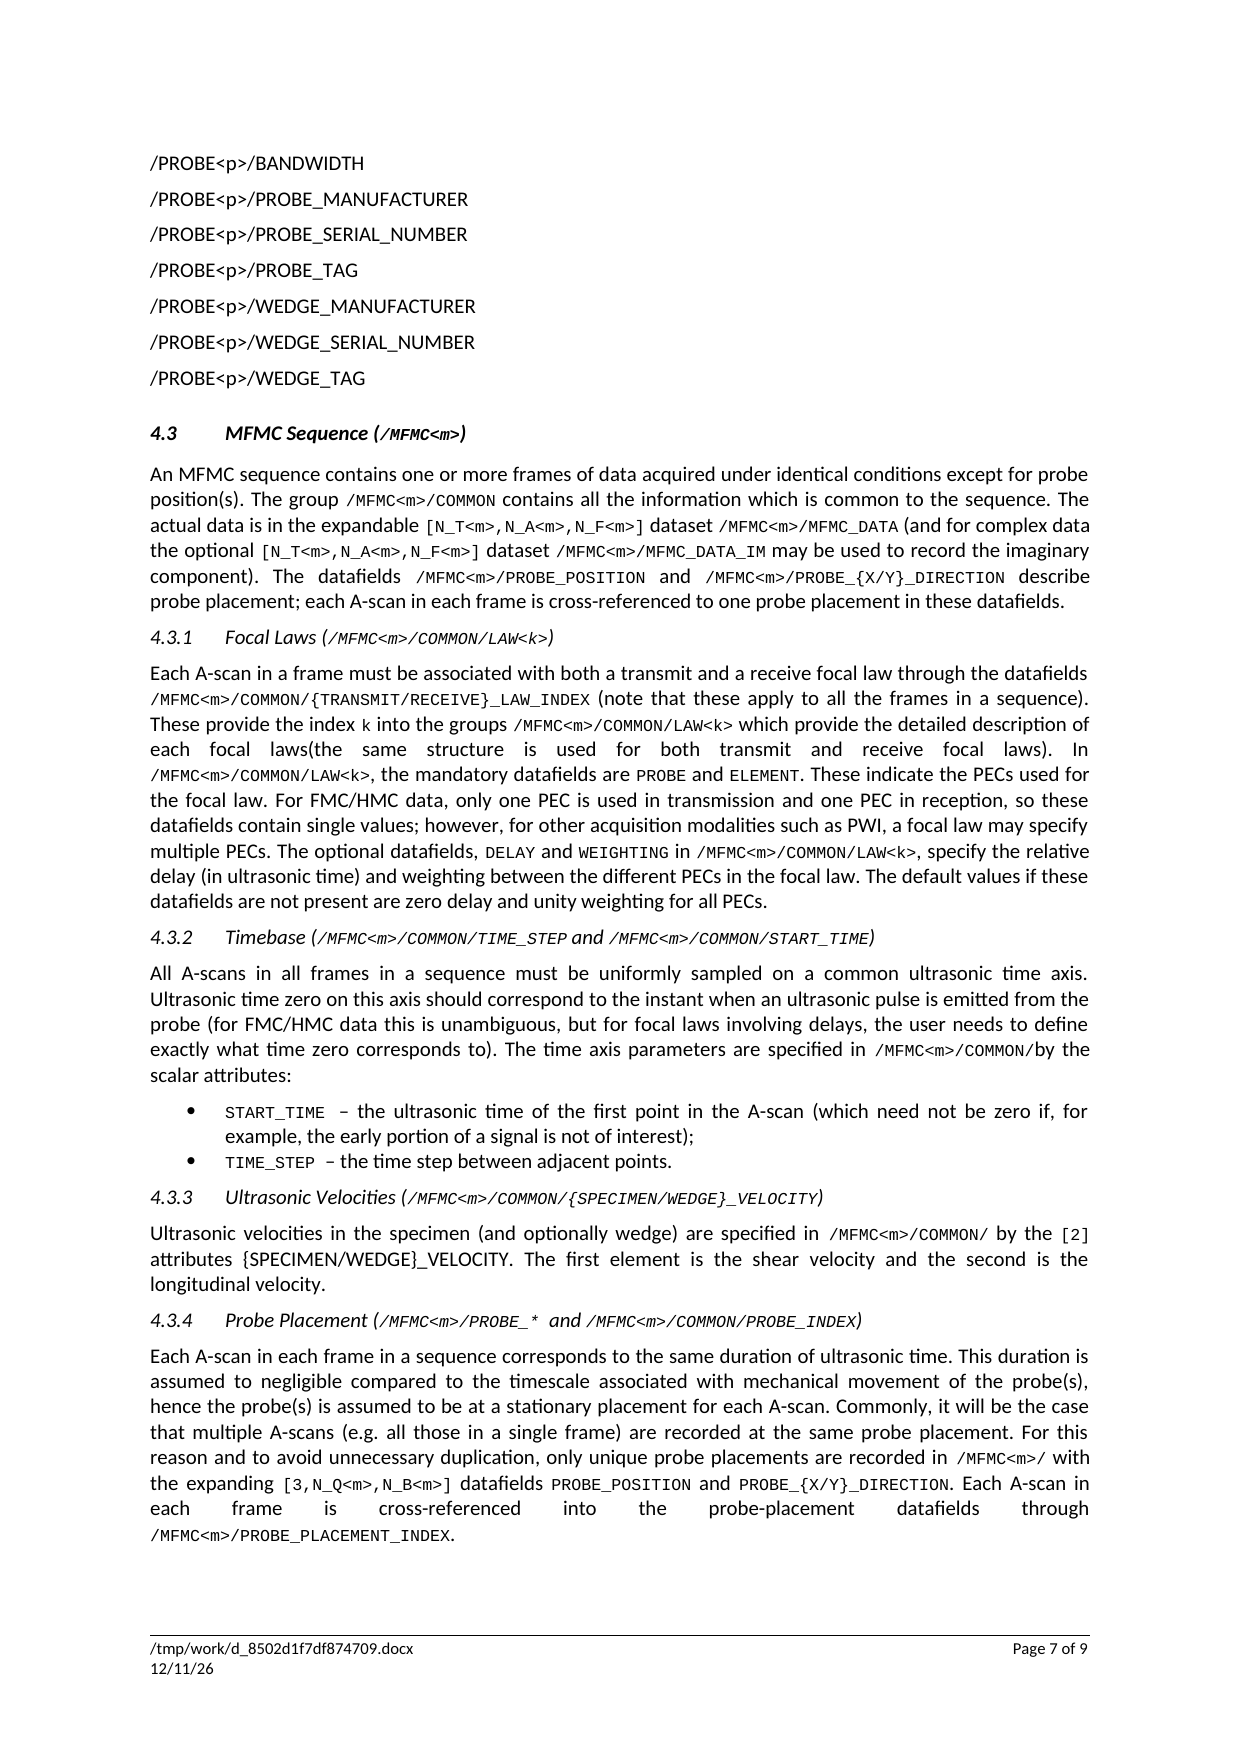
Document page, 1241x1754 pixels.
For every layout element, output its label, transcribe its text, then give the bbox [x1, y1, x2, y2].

subtitle Ultrasonic Velocities (/MFMC<m>/COMMON/{SPECIMEN/WEDGE}_VELOCITY) [150, 1184, 1090, 1210]
list TIME_STEP – the time step between adjacent points. [187, 1149, 1090, 1174]
subtitle MFMC Sequence (/MFMC<m>) [150, 401, 1090, 451]
text /PROBE<p>/BANDWIDTH [150, 150, 1090, 175]
text /PROBE<p>/WEDGE_SERIAL_NUMBER [150, 329, 1090, 354]
list START_TIME – the ultrasonic time of the first point in the A-scan (which need not be zero if, for example, the early portion of a signal is not of interest); [187, 1098, 1090, 1149]
text Ultrasonic velocities in the specimen (and optionally wedge) are specified in /MFMC<m>/COMMON/ by the [2] attributes {SPECIMEN/WEDGE}_VELOCITY. The first element is the shear velocity and the second is the longitudinal velocity. [150, 1220, 1090, 1297]
text An MFMC sequence contains one or more frames of data acquired under identical conditions except for probe position(s). The group /MFMC<m>/COMMON contains all the information which is common to the sequence. The actual data is in the expandable [N_T<m>,N_A<m>,N_F<m>] dataset /MFMC<m>/MFMC_DATA (and for complex data the optional [N_T<m>,N_A<m>,N_F<m>] dataset /MFMC<m>/MFMC_DATA_IM may be used to record the imaginary component). The datafields /MFMC<m>/PROBE_POSITION and /MFMC<m>/PROBE_{X/Y}_DIRECTION describe probe placement; each A-scan in each frame is cross-referenced to one probe placement in these datafields. [150, 461, 1090, 614]
text Each A-scan in each frame in a sequence corresponds to the same duration of ultrasonic time. This duration is assumed to negligible compared to the timescale associated with mechanical movement of the probe(s), hence the probe(s) is assumed to be at a stationary placement for each A-scan. Commonly, it will be the case that multiple A-scans (e.g. all those in a single frame) are recorded at the same probe placement. For this reason and to avoid unnecessary duplication, only unique probe placements are recorded in /MFMC<m>/ with the expanding [3,N_Q<m>,N_B<m>] datafields PROBE_POSITION and PROBE_{X/Y}_DIRECTION. Each A-scan in each frame is cross-referenced into the probe-placement datafields through /MFMC<m>/PROBE_PLACEMENT_INDEX. [150, 1343, 1090, 1546]
subtitle Focal Laws (/MFMC<m>/COMMON/LAW<k>) [150, 624, 1090, 649]
text All A-scans in all frames in a sequence must be uniformly sampled on a common ultrasonic time axis. Ultrasonic time zero on this axis should correspond to the instant when an ultrasonic pulse is emitted from the probe (for FMC/HMC data this is unambiguous, but for focal laws involving delays, the user needs to define exactly what time zero corresponds to). The time axis parameters are specified in /MFMC<m>/COMMON/by the scalar attributes: [150, 960, 1090, 1087]
text /PROBE<p>/PROBE_SERIAL_NUMBER [150, 222, 1090, 247]
subtitle Timebase (/MFMC<m>/COMMON/TIME_STEP and /MFMC<m>/COMMON/START_TIME) [150, 924, 1090, 950]
text /PROBE<p>/PROBE_MANUFACTURER [150, 186, 1090, 211]
text /PROBE<p>/WEDGE_TAG [150, 365, 1090, 390]
subtitle Probe Placement (/MFMC<m>/PROBE_* and /MFMC<m>/COMMON/PROBE_INDEX) [150, 1307, 1090, 1332]
text /PROBE<p>/WEDGE_MANUFACTURER [150, 293, 1090, 319]
text /PROBE<p>/PROBE_TAG [150, 257, 1090, 283]
text Each A-scan in a frame must be associated with both a transmit and a receive focal law through the datafields /MFMC<m>/COMMON/{TRANSMIT/RECEIVE}_LAW_INDEX (note that these apply to all the frames in a sequence). These provide the index k into the groups /MFMC<m>/COMMON/LAW<k> which provide the detailed description of each focal laws(the same structure is used for both transmit and receive focal laws). In /MFMC<m>/COMMON/LAW<k>, the mandatory datafields are PROBE and ELEMENT. These indicate the PECs used for the focal law. For FMC/HMC data, only one PEC is used in transmission and one PEC in reception, so these datafields contain single values; however, for other acquisition modalities such as PWI, a focal law may specify multiple PECs. The optional datafields, DELAY and WEIGHTING in /MFMC<m>/COMMON/LAW<k>, specify the relative delay (in ultrasonic time) and weighting between the different PECs in the focal law. The default values if these datafields are not present are zero delay and unity weighting for all PECs. [150, 660, 1090, 914]
